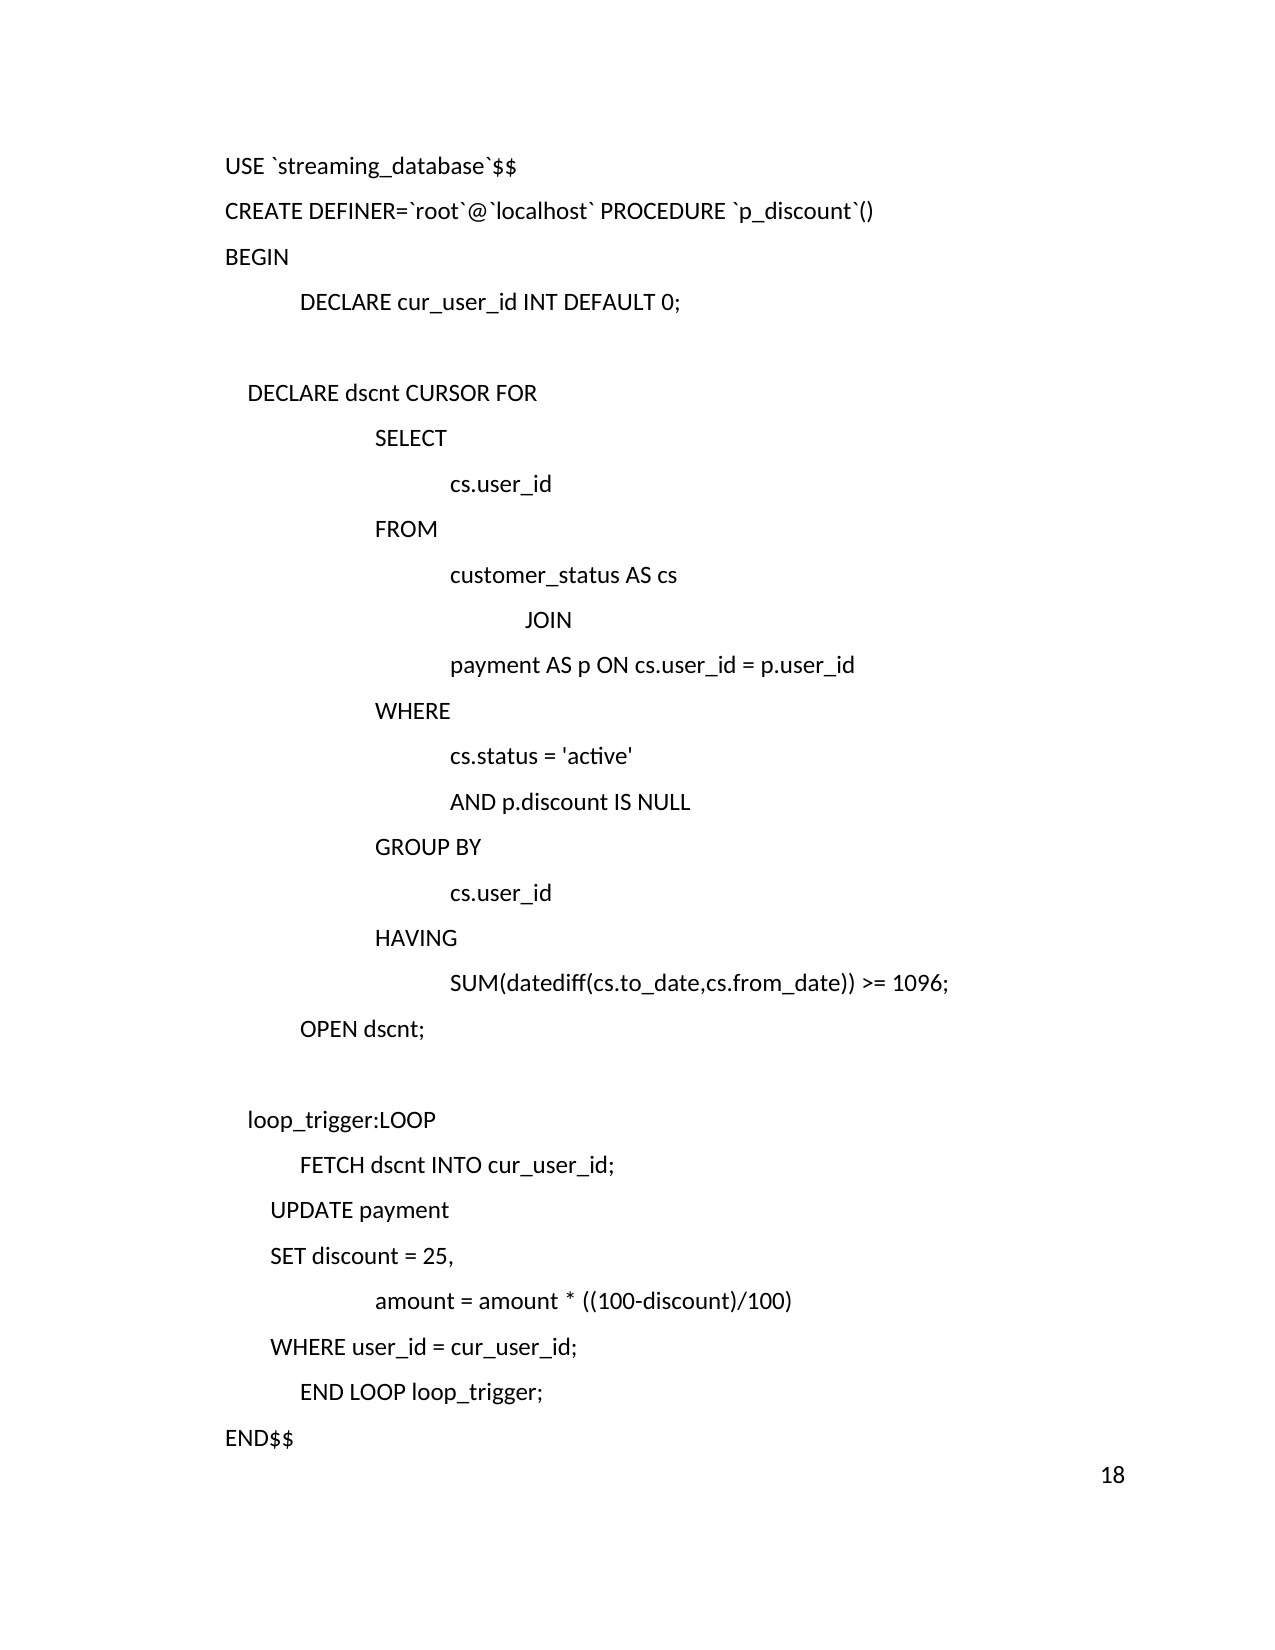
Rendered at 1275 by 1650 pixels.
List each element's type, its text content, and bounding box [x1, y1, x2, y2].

text BEGIN [225, 241, 1125, 271]
text SELECT [225, 422, 1125, 453]
text USE `streaming_database`$$ [225, 150, 1125, 181]
text amount = amount * ((100-discount)/100) [225, 1285, 1125, 1316]
text DECLARE dscnt CURSOR FOR [225, 377, 1125, 408]
text cs.user_id [225, 468, 1125, 498]
text END LOOP loop_trigger; [225, 1376, 1125, 1407]
text cs.user_id [225, 877, 1125, 907]
text loop_trigger:LOOP [225, 1104, 1125, 1134]
text FROM [225, 513, 1125, 544]
text WHERE [225, 695, 1125, 726]
text AND p.discount IS NULL [225, 786, 1125, 816]
text SUM(datediff(cs.to_date,cs.from_date)) >= 1096; [225, 967, 1125, 998]
text WHERE user_id = cur_user_id; [225, 1331, 1125, 1361]
text customer_status AS cs [225, 559, 1125, 589]
text CREATE DEFINER=`root`@`localhost` PROCEDURE `p_discount`() [225, 195, 1125, 226]
text cs.status = 'active' [225, 740, 1125, 771]
text GROUP BY [225, 831, 1125, 862]
text payment AS p ON cs.user_id = p.user_id [225, 649, 1125, 680]
text HAVING [225, 922, 1125, 953]
text FETCH dscnt INTO cur_user_id; [225, 1149, 1125, 1180]
text OPEN dscnt; [225, 1013, 1125, 1043]
text SET discount = 25, [225, 1240, 1125, 1271]
text DECLARE cur_user_id INT DEFAULT 0; [225, 286, 1125, 317]
text JOIN [225, 604, 1125, 635]
text UPDATE payment [225, 1194, 1125, 1225]
text END$$ [225, 1422, 1125, 1452]
